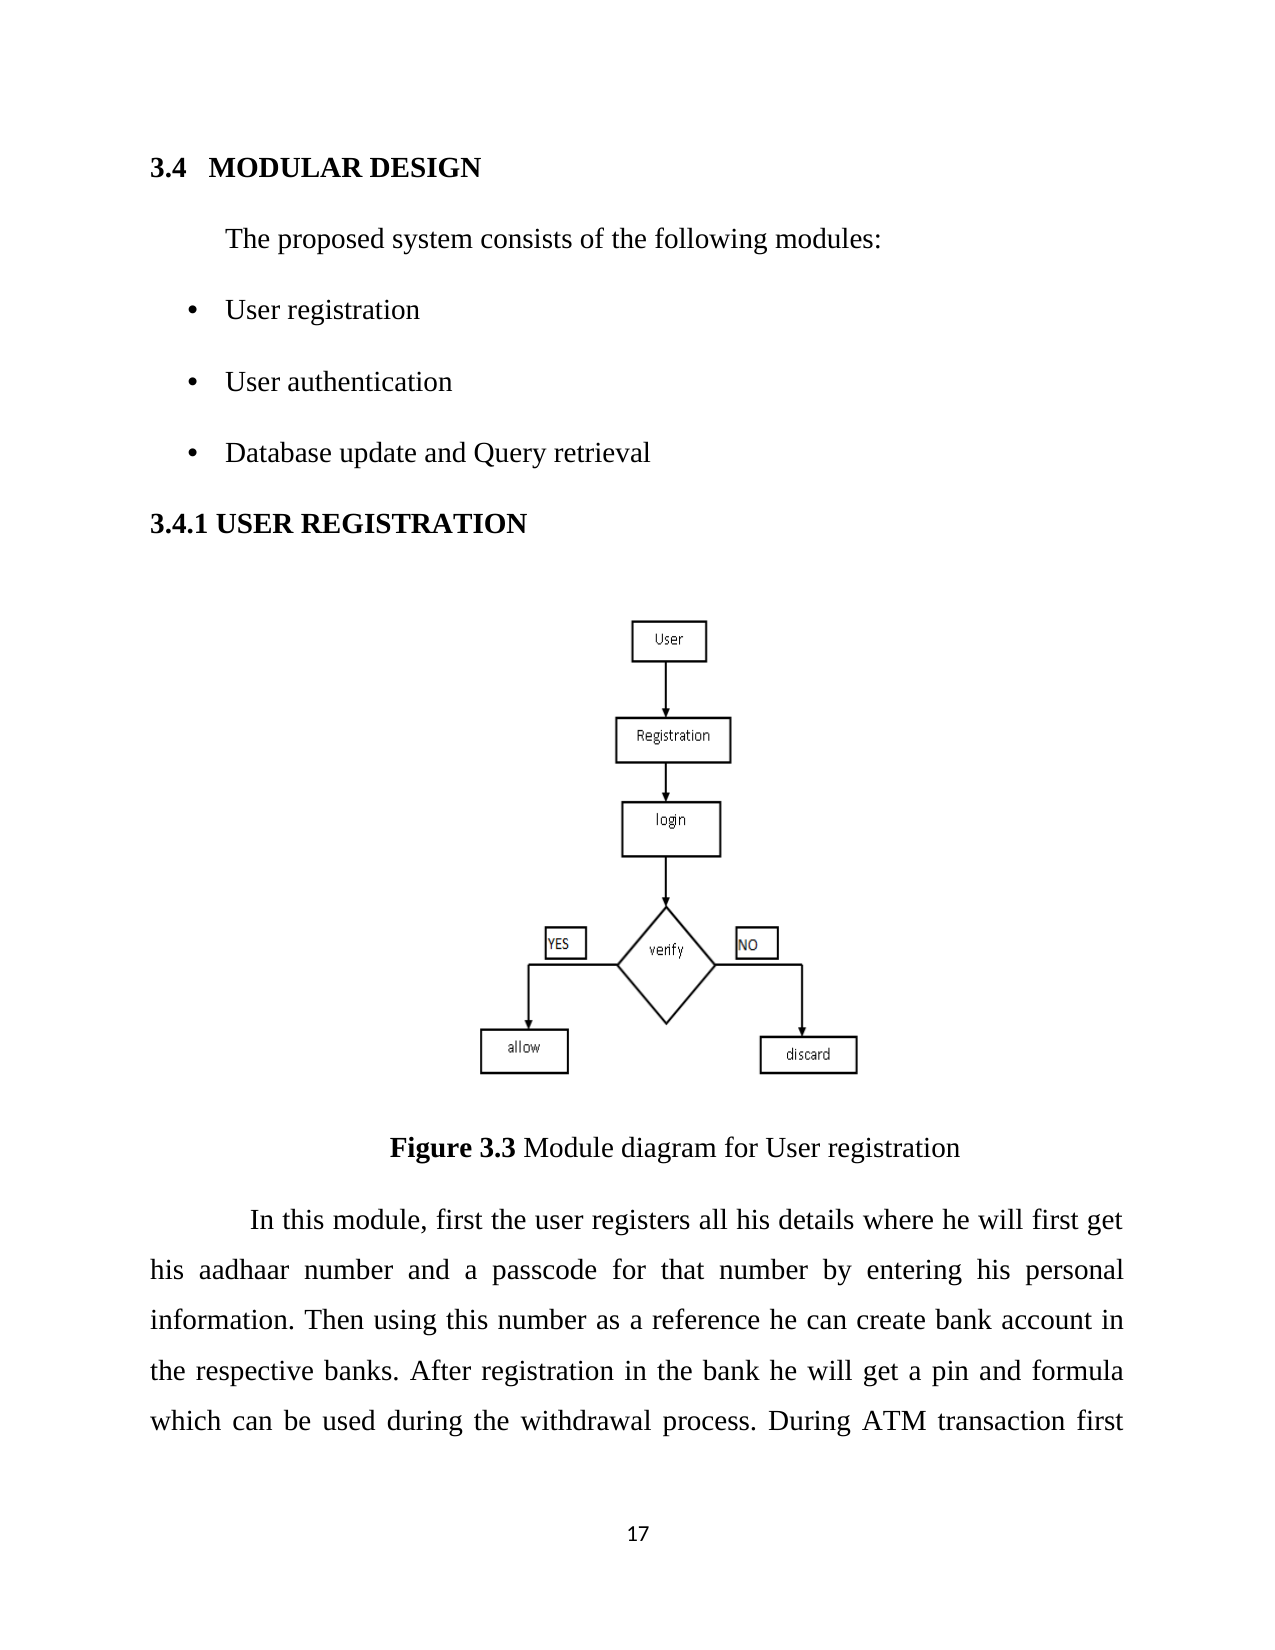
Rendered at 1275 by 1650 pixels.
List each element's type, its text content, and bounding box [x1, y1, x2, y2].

list Database update and Query retrieval [187, 435, 1125, 468]
list User authentication [187, 363, 1125, 397]
list Figure 3.3 Module diagram for User registration [225, 1131, 1125, 1164]
list User registration [187, 292, 1125, 326]
list The proposed system consists of the following modules: [189, 221, 1125, 255]
text 3.4.1 USER REGISTRATION [150, 506, 1125, 539]
text 3.4 MODULAR DESIGN [150, 150, 1125, 183]
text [150, 1202, 1125, 1437]
picture [246, 576, 1104, 1096]
